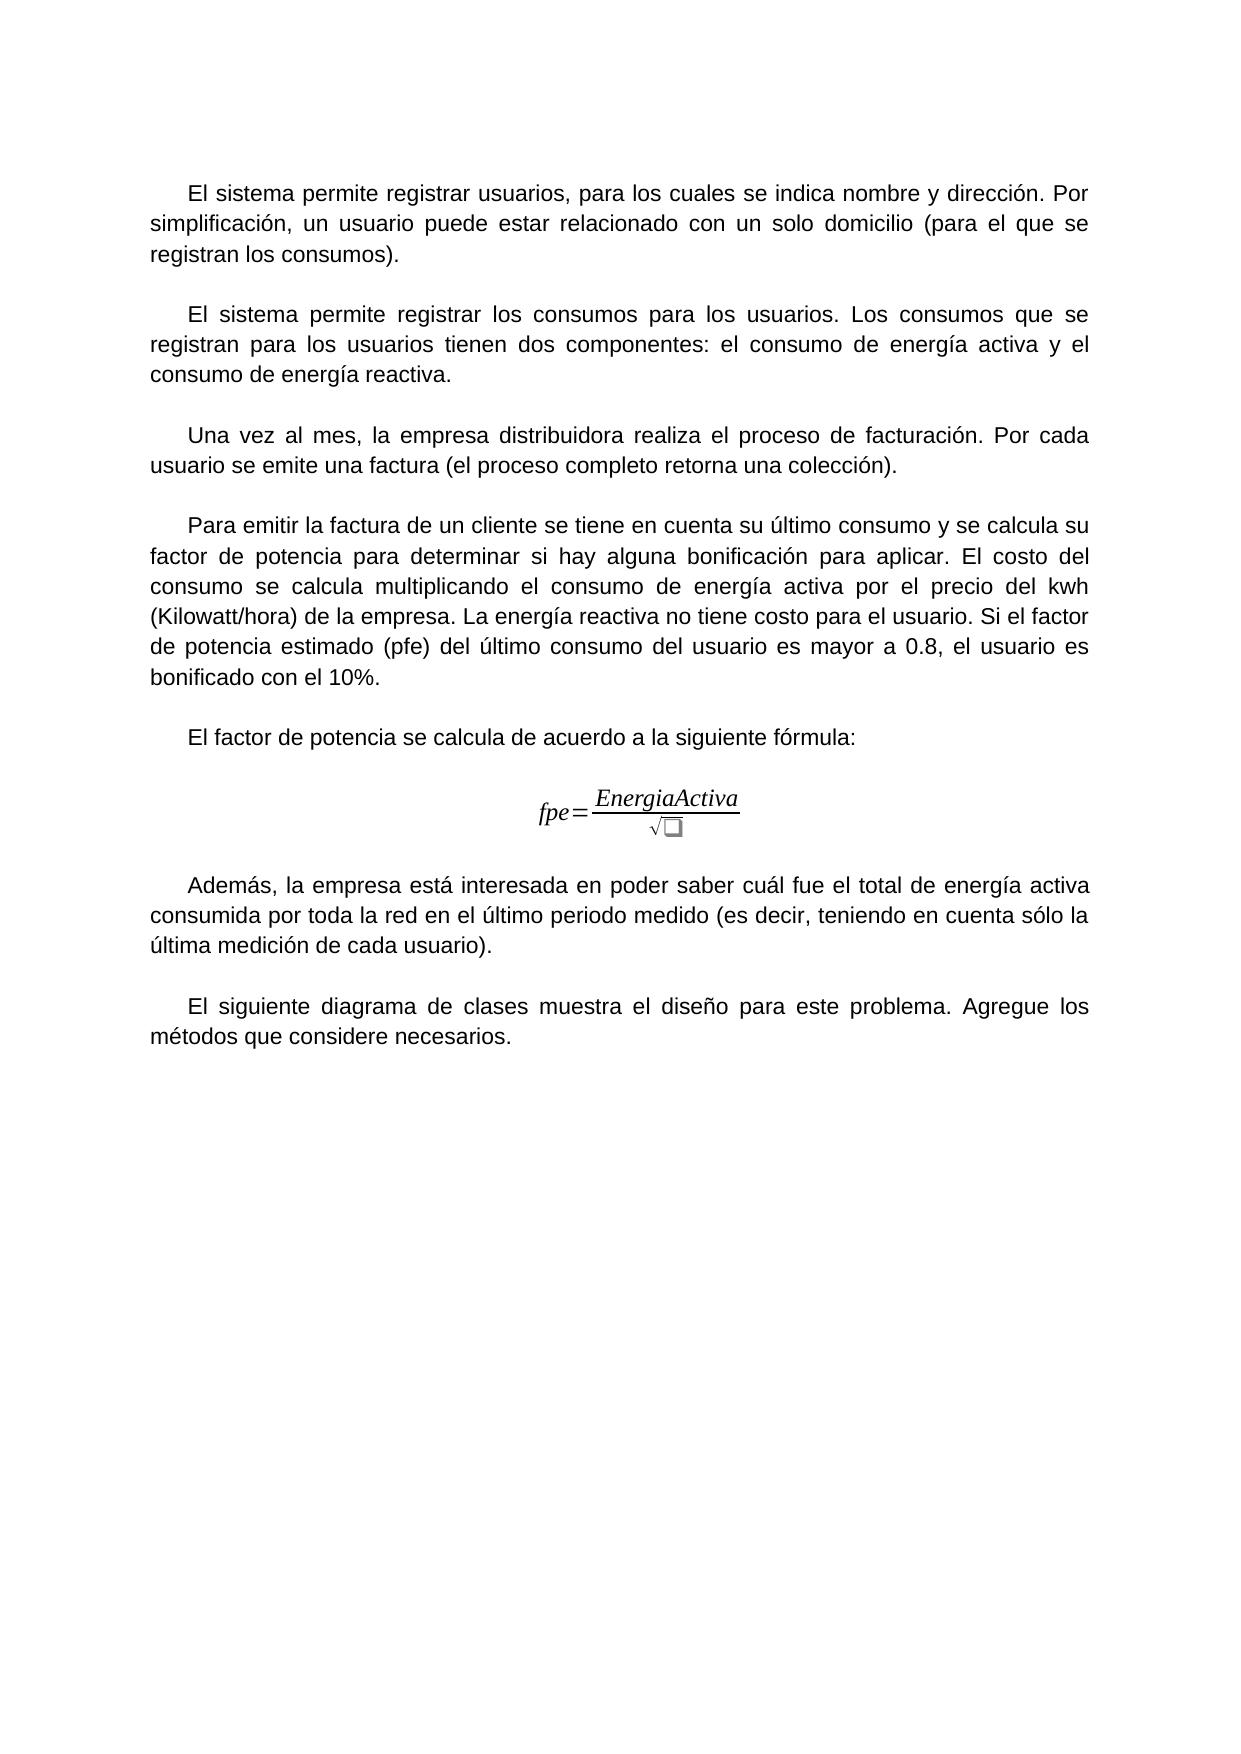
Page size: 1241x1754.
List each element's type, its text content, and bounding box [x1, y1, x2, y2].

text El sistema permite registrar los consumos para los usuarios. Los consumos que se registran para los usuarios tienen dos componentes: el consumo de energía activa y el consumo de energía reactiva. [150, 301, 1090, 388]
text Una vez al mes, la empresa distribuidora realiza el proceso de facturación. Por cada usuario se emite una factura (el proceso completo retorna una colección). [150, 422, 1090, 478]
text El sistema permite registrar usuarios, para los cuales se indica nombre y dirección. Por simplificación, un usuario puede estar relacionado con un solo domicilio (para el que se registran los consumos). [150, 180, 1090, 267]
text Para emitir la factura de un cliente se tiene en cuenta su último consumo y se calcula su factor de potencia para determinar si hay alguna bonificación para aplicar. El costo del consumo se calcula multiplicando el consumo de energía activa por el precio del kwh (Kilowatt/hora) de la empresa. La energía reactiva no tiene costo para el usuario. Si el factor de potencia estimado (pfe) del último consumo del usuario es mayor a 0.8, el usuario es bonificado con el 10%. [150, 512, 1090, 690]
text El siguiente diagrama de clases muestra el diseño para este problema. Agregue los métodos que considere necesarios. [150, 993, 1090, 1049]
text Además, la empresa está interesada en poder saber cuál fue el total de energía activa consumida por toda la red en el último periodo medido (es decir, teniendo en cuenta sólo la última medición de cada usuario). [150, 872, 1090, 959]
text El factor de potencia se calcula de acuerdo a la siguiente fórmula: [150, 724, 1090, 750]
